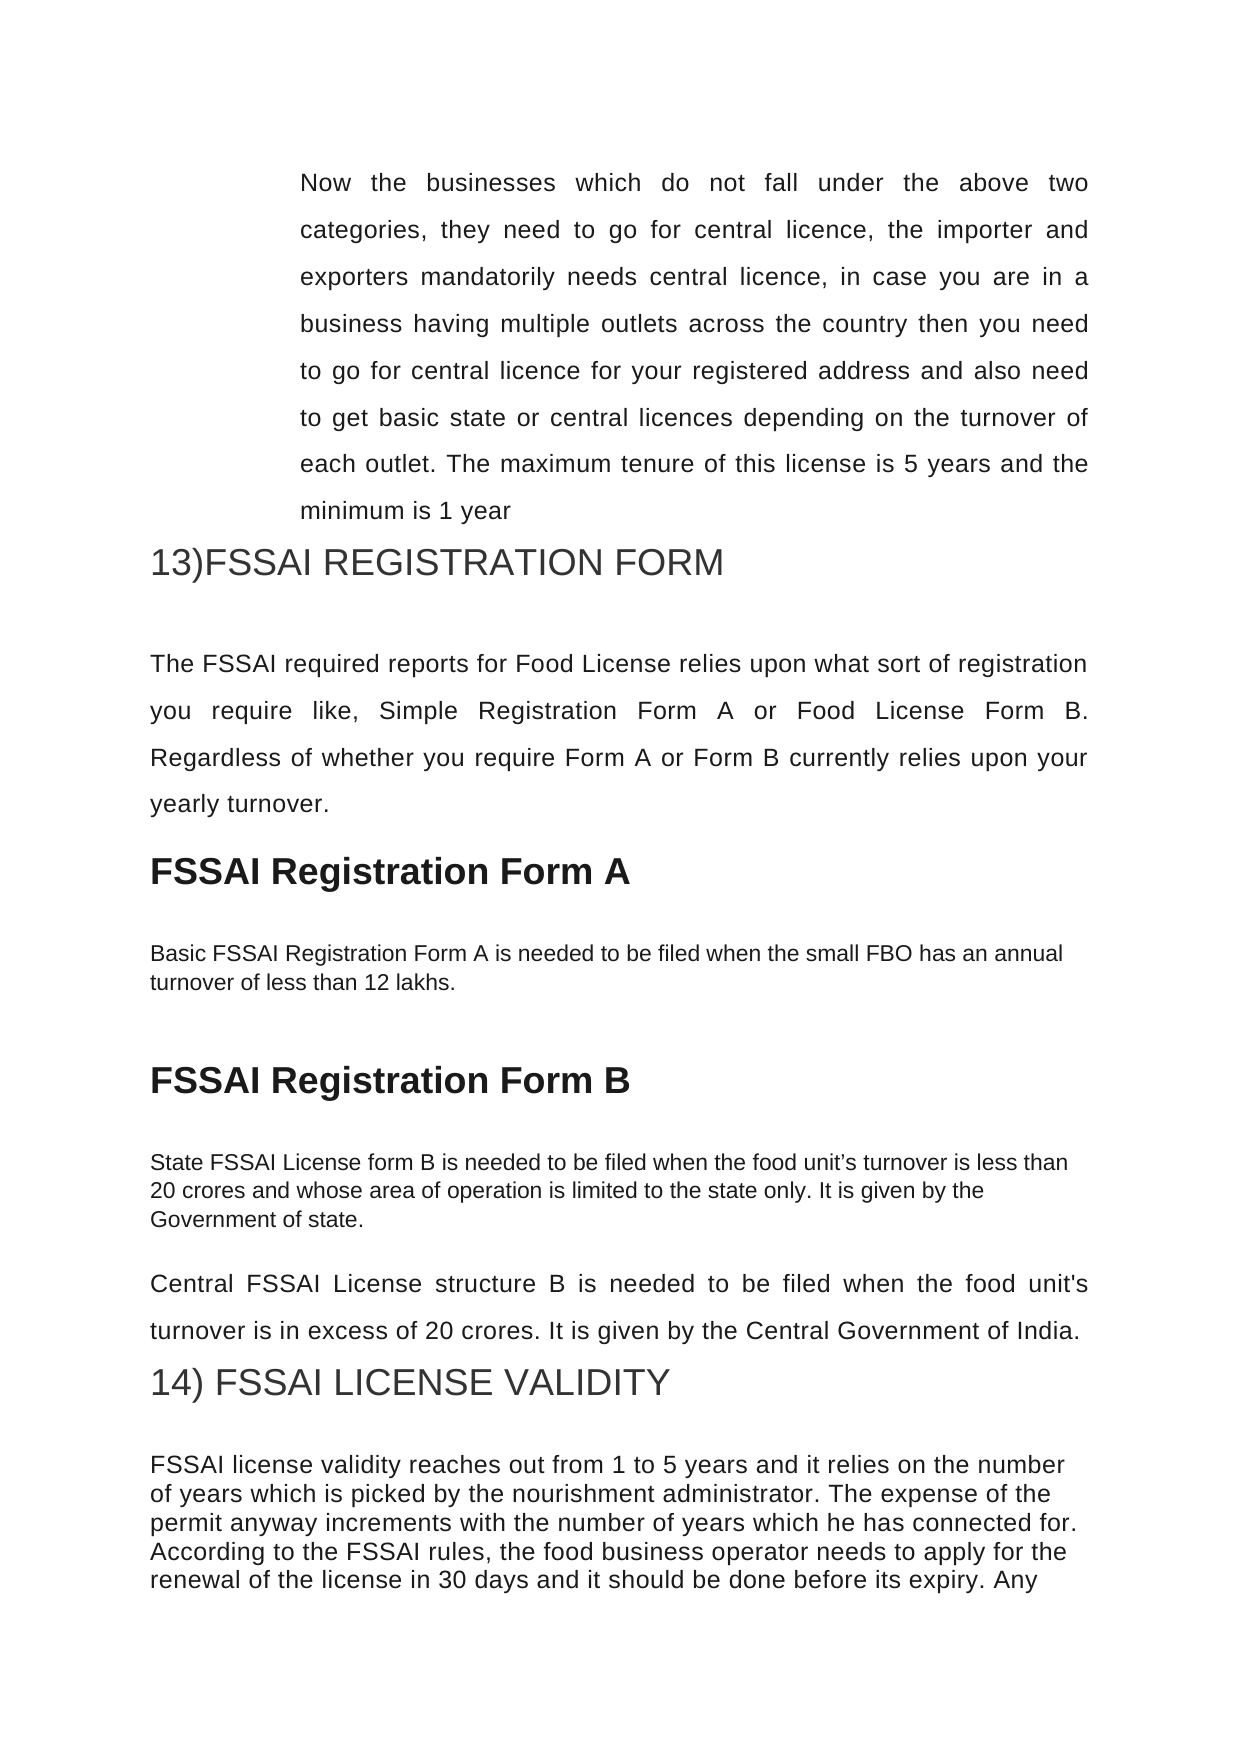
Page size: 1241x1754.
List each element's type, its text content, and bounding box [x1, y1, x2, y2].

subtitle FSSAI Registration Form B [150, 1058, 1090, 1102]
text Central FSSAI License structure B is needed to be filed when the food unit's turnover is in excess of 20 crores. It is given by the Central Government of India. [150, 1251, 1090, 1345]
subtitle FSSAI Registration Form A [150, 849, 1090, 892]
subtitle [150, 1450, 1090, 1594]
text The FSSAI required reports for Food License relies upon what sort of registration you require like, Simple Registration Form A or Food License Form B. Regardless of whether you require Form A or Form B currently relies upon your yearly turnover. [150, 631, 1090, 818]
subtitle 14) FSSAI LICENSE VALIDITY [150, 1360, 1090, 1403]
text Now the businesses which do not fall under the above two categories, they need to go for central licence, the importer and exporters mandatorily needs central licence, in case you are in a business having multiple outlets across the country then you need to go for central licence for your registered address and also need to get basic state or central licences depending on the turnover of each outlet. The maximum tenure of this license is 5 years and the minimum is 1 year [300, 150, 1090, 525]
subtitle 13)FSSAI REGISTRATION FORM [150, 541, 1090, 584]
text Basic FSSAI Registration Form A is needed to be filed when the small FBO has an annual turnover of less than 12 lakhs. [150, 912, 1090, 1025]
text State FSSAI License form B is needed to be filed when the food unit’s turnover is less than 20 crores and whose area of operation is limited to the state only. It is given by the Government of state. [150, 1121, 1090, 1232]
